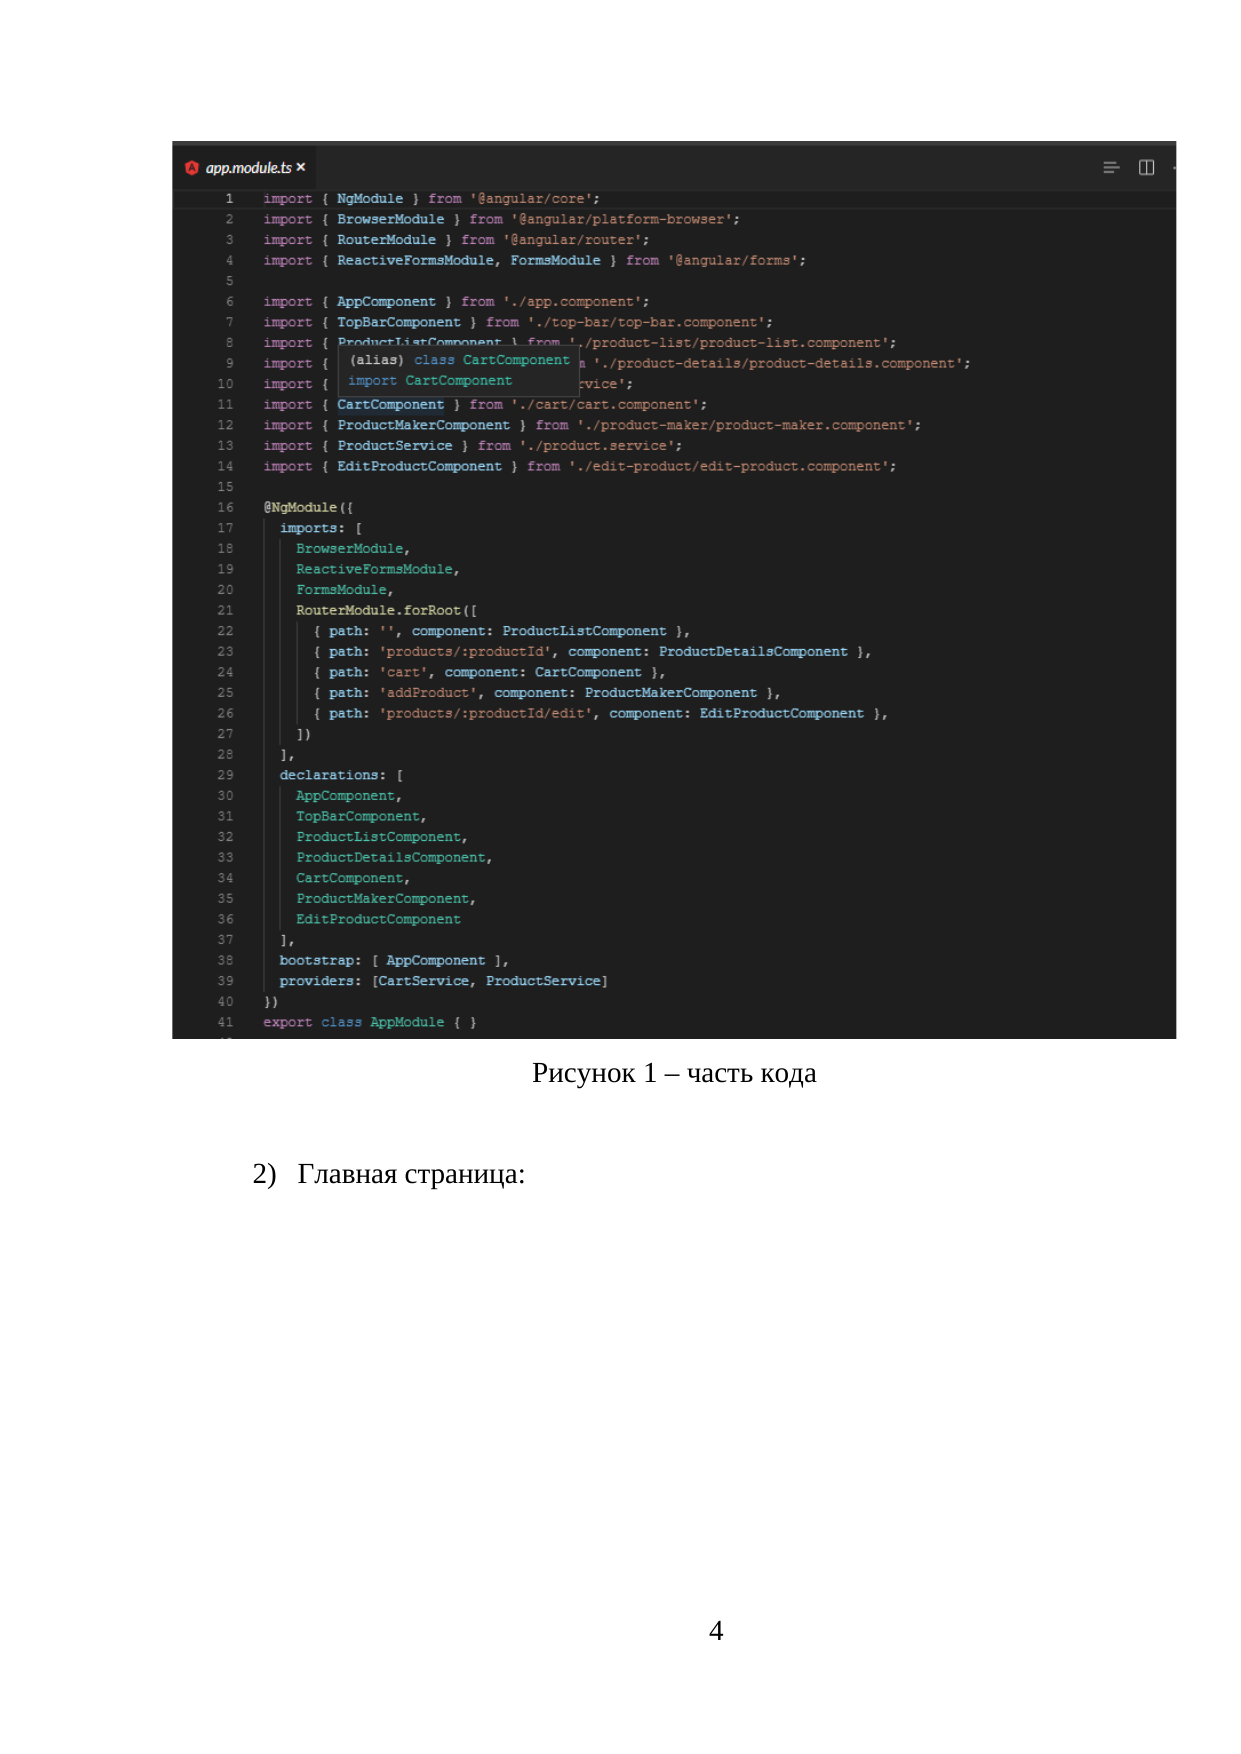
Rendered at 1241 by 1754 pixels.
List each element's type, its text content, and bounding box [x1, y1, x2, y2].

list Рисунок 1 – часть кода [168, 1055, 1181, 1089]
picture [172, 141, 1177, 1039]
list Главная страница: [168, 1156, 1181, 1189]
